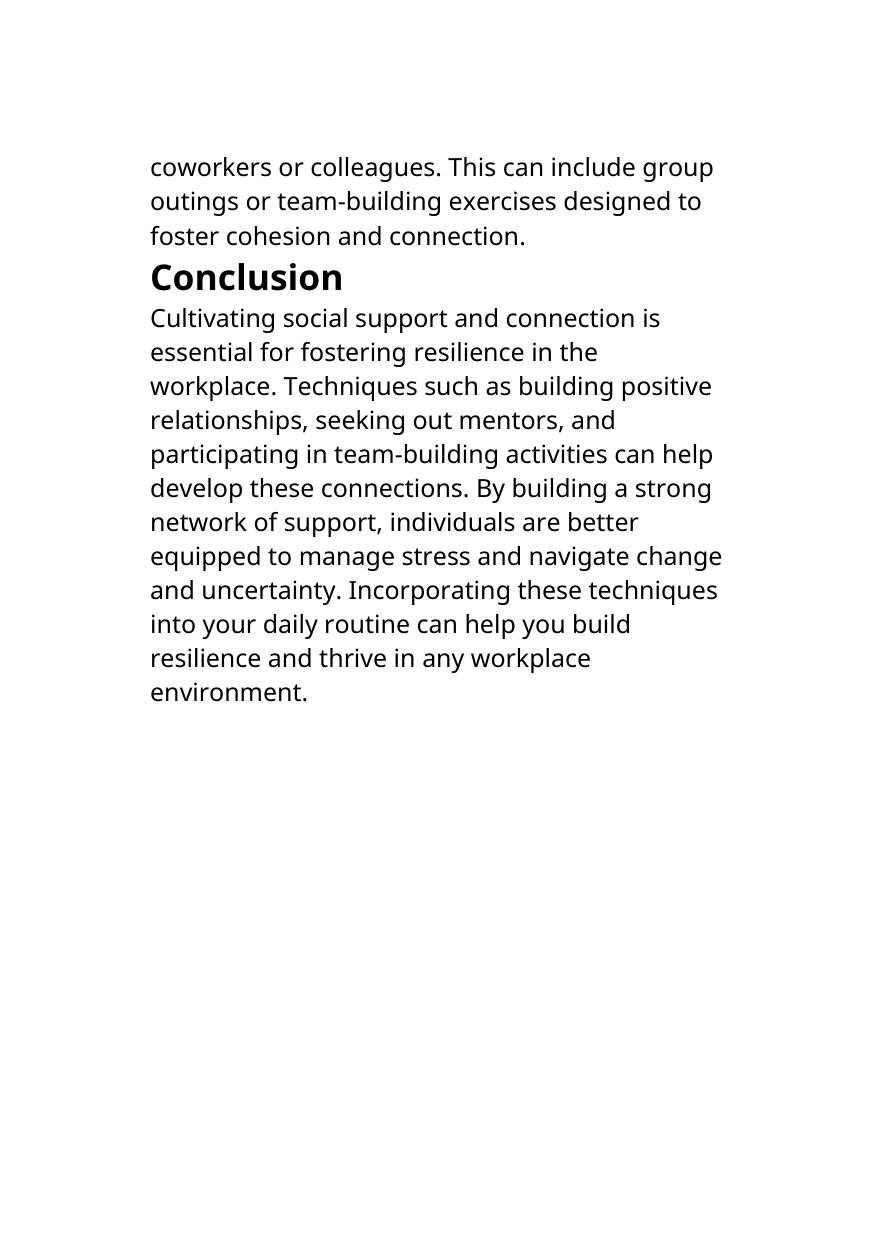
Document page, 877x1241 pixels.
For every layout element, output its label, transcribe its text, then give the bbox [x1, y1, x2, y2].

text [150, 150, 727, 252]
text Cultivating social support and connection is essential for fostering resilience in the workplace. Techniques such as building positive relationships, seeking out mentors, and participating in team-building activities can help develop these connections. By building a strong network of support, individuals are better equipped to manage stress and navigate change and uncertainty. Incorporating these techniques into your daily routine can help you build resilience and thrive in any workplace environment. [150, 300, 727, 709]
subtitle Conclusion [150, 252, 727, 300]
